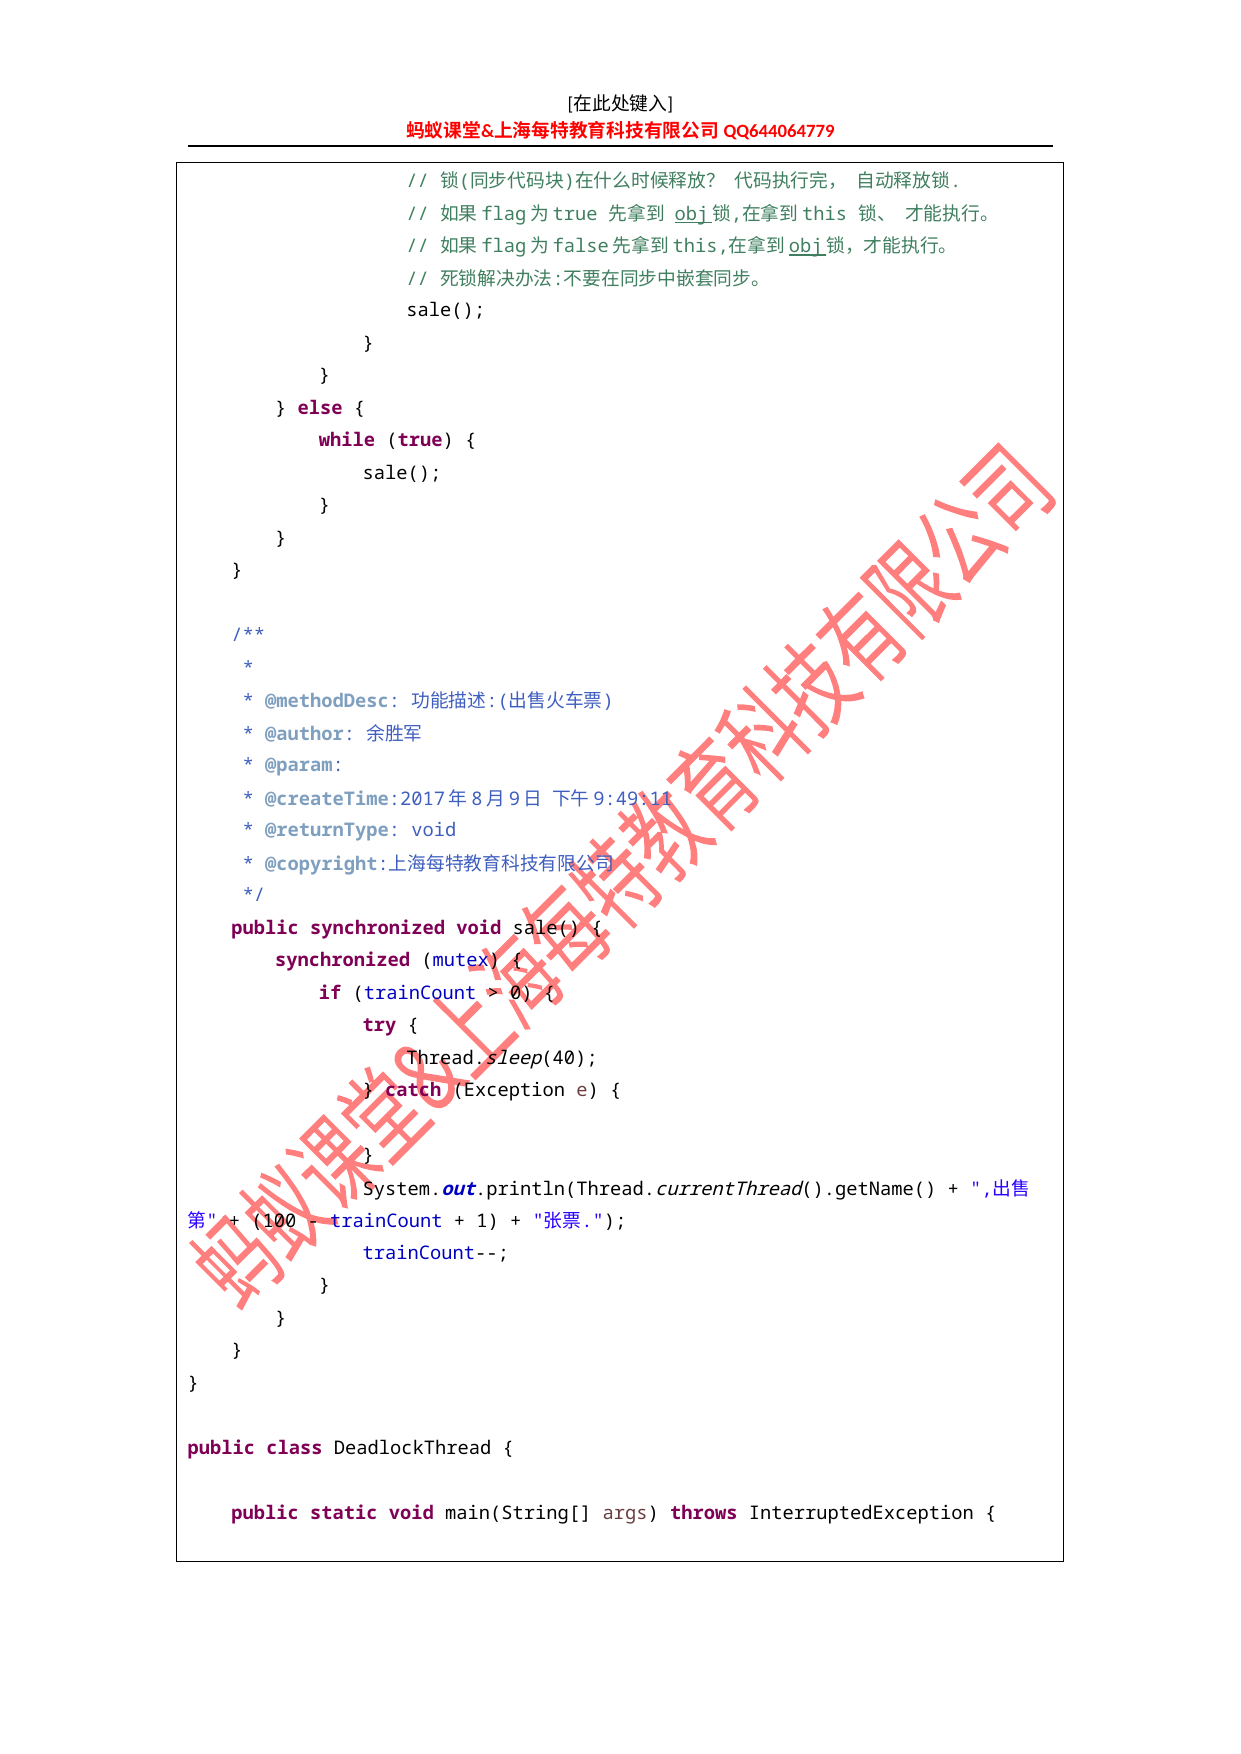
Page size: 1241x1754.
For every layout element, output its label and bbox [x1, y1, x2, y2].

table_header [177, 163, 1063, 1561]
